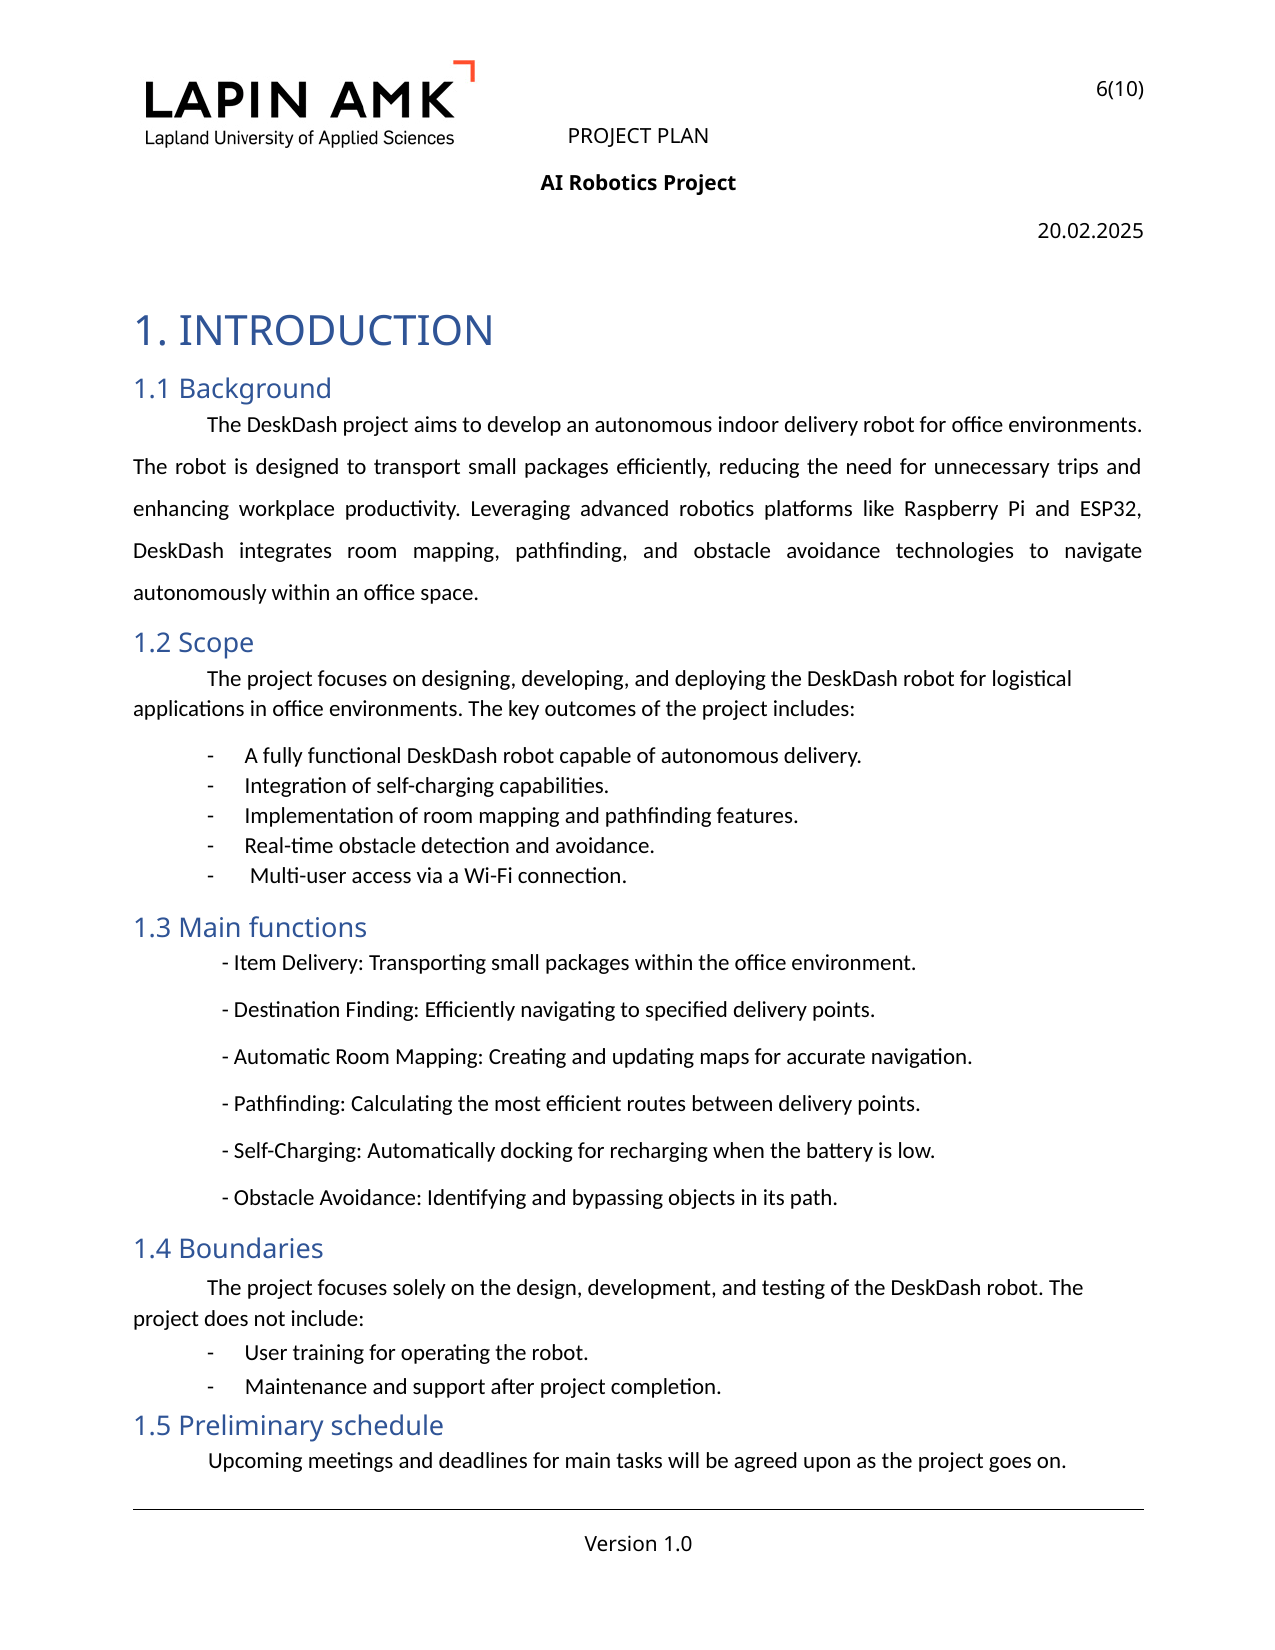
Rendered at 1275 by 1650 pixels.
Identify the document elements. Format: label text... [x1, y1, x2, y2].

subtitle 1.2 Scope [133, 624, 1144, 661]
subtitle 1.4 Boundaries [133, 1229, 1144, 1266]
subtitle User training for operating the robot. [207, 1338, 1144, 1366]
subtitle - Maintenance and support after project completion. [133, 1372, 1144, 1400]
subtitle 1. INTRODUCTION [133, 300, 1144, 357]
subtitle 1.3 Main functions [133, 908, 1144, 945]
subtitle The project focuses solely on the design, development, and testing of the DeskDash robot. The project does not include: [133, 1273, 1144, 1332]
text Upcoming meetings and deadlines for main tasks will be agreed upon as the project goes on. [208, 1447, 1144, 1474]
text - Self-Charging: Automatically docking for recharging when the battery is low. [133, 1136, 1144, 1164]
list Multi-user access via a Wi-Fi connection. [207, 862, 1144, 889]
text - Item Delivery: Transporting small packages within the office environment. [133, 948, 1144, 976]
subtitle 1.5 Preliminary schedule [133, 1407, 1144, 1444]
text - Automatic Room Mapping: Creating and updating maps for accurate navigation. [133, 1042, 1144, 1070]
text - Destination Finding: Efficiently navigating to specified delivery points. [133, 995, 1144, 1023]
list Implementation of room mapping and pathfinding features. [207, 801, 1144, 829]
list A fully functional DeskDash robot capable of autonomous delivery. [207, 741, 1144, 769]
subtitle 1.1 Background [133, 370, 1144, 407]
text - Obstacle Avoidance: Identifying and bypassing objects in its path. [133, 1183, 1144, 1211]
text The project focuses on designing, developing, and deploying the DeskDash robot for logistical applications in office environments. The key outcomes of the project includes: [133, 664, 1144, 722]
text - Pathfinding: Calculating the most efficient routes between delivery points. [133, 1089, 1144, 1117]
list Real-time obstacle detection and avoidance. [207, 831, 1144, 859]
text The DeskDash project aims to develop an autonomous indoor delivery robot for office environments. The robot is designed to transport small packages efficiently, reducing the need for unnecessary trips and enhancing workplace productivity. Leveraging advanced robotics platforms like Raspberry Pi and ESP32, DeskDash integrates room mapping, pathfinding, and obstacle avoidance technologies to navigate autonomously within an office space. [133, 410, 1144, 606]
picture [129, 46, 480, 154]
list Integration of self-charging capabilities. [207, 771, 1144, 799]
